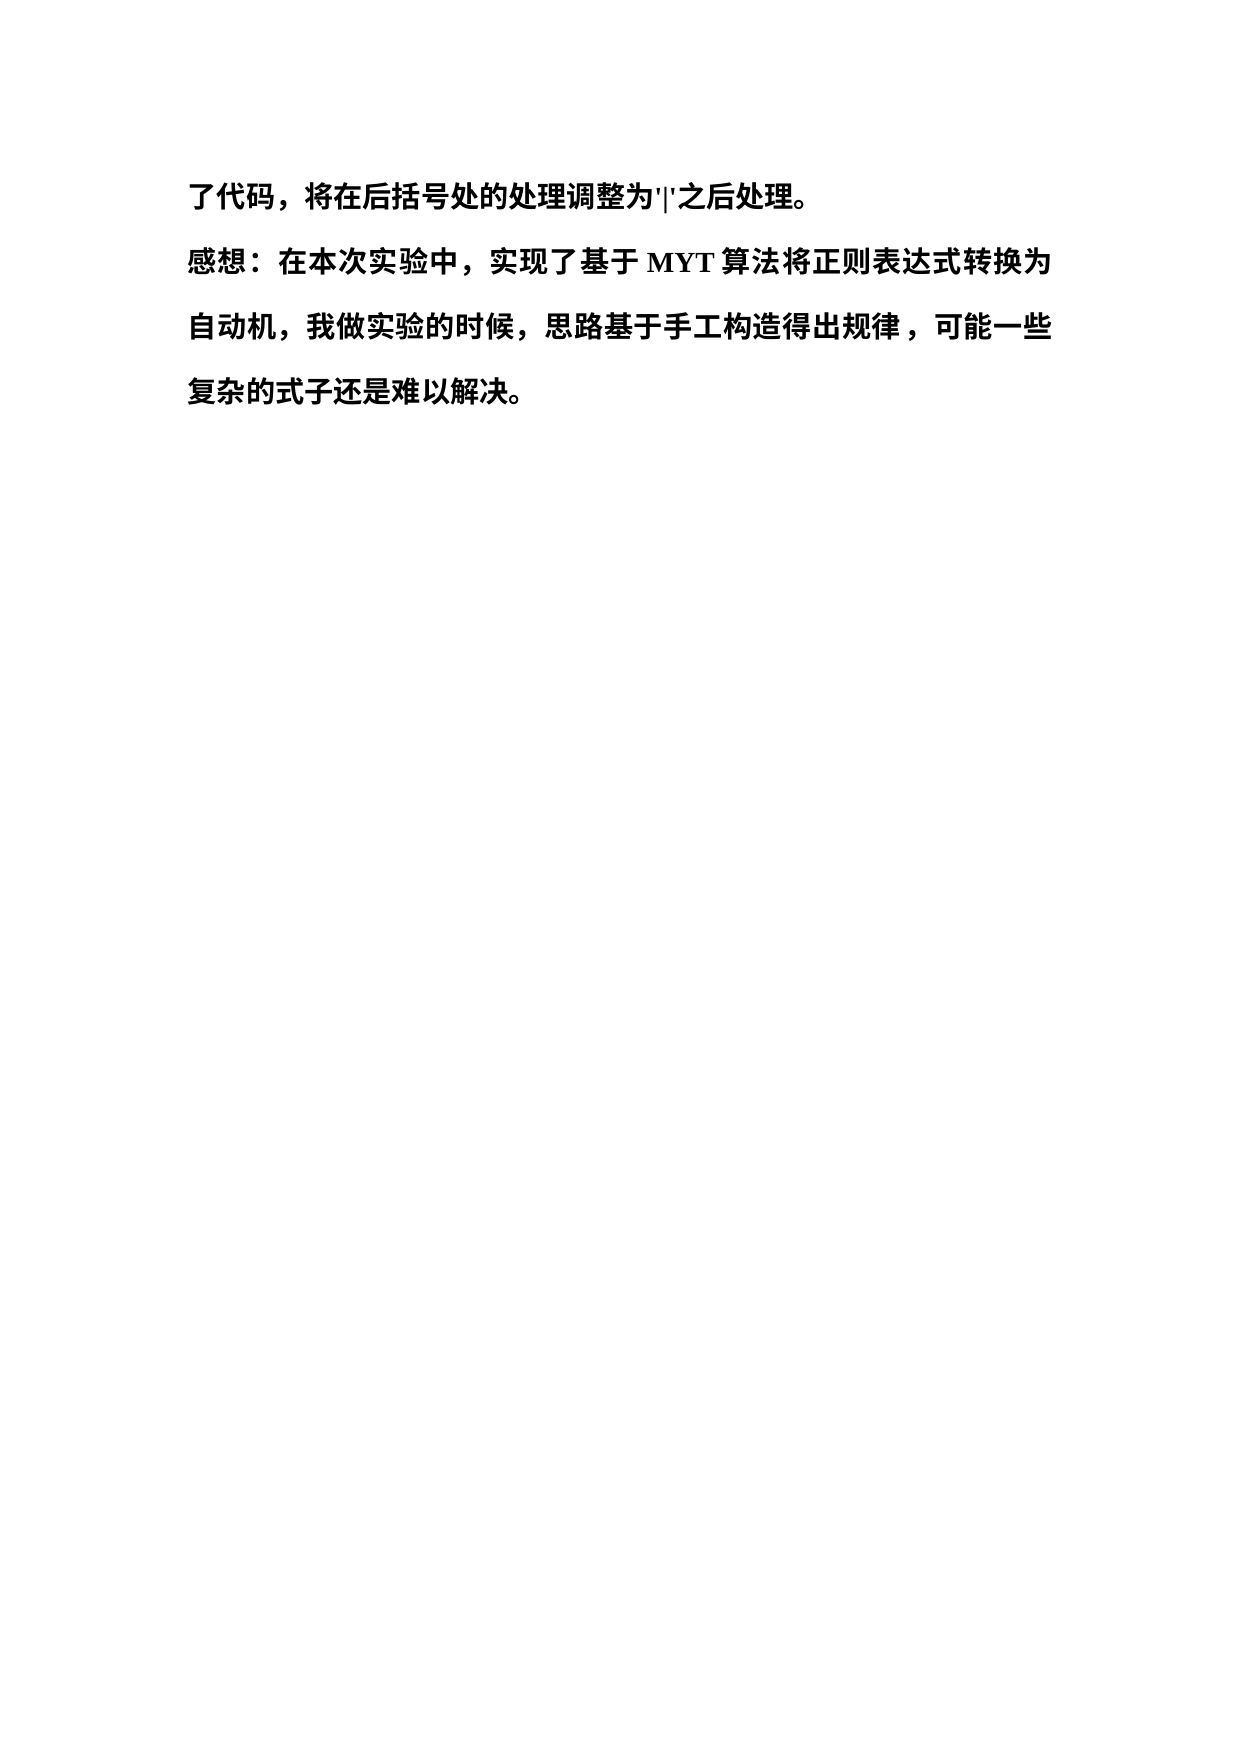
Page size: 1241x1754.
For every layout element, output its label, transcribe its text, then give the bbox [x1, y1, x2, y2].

text 感想：在本次实验中，实现了基于MYT算法将正则表达式转换为自动机，我做实验的时候，思路基于手工构造得出规律，可能一些复杂的式子还是难以解决。 [187, 227, 1053, 422]
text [187, 162, 1053, 227]
